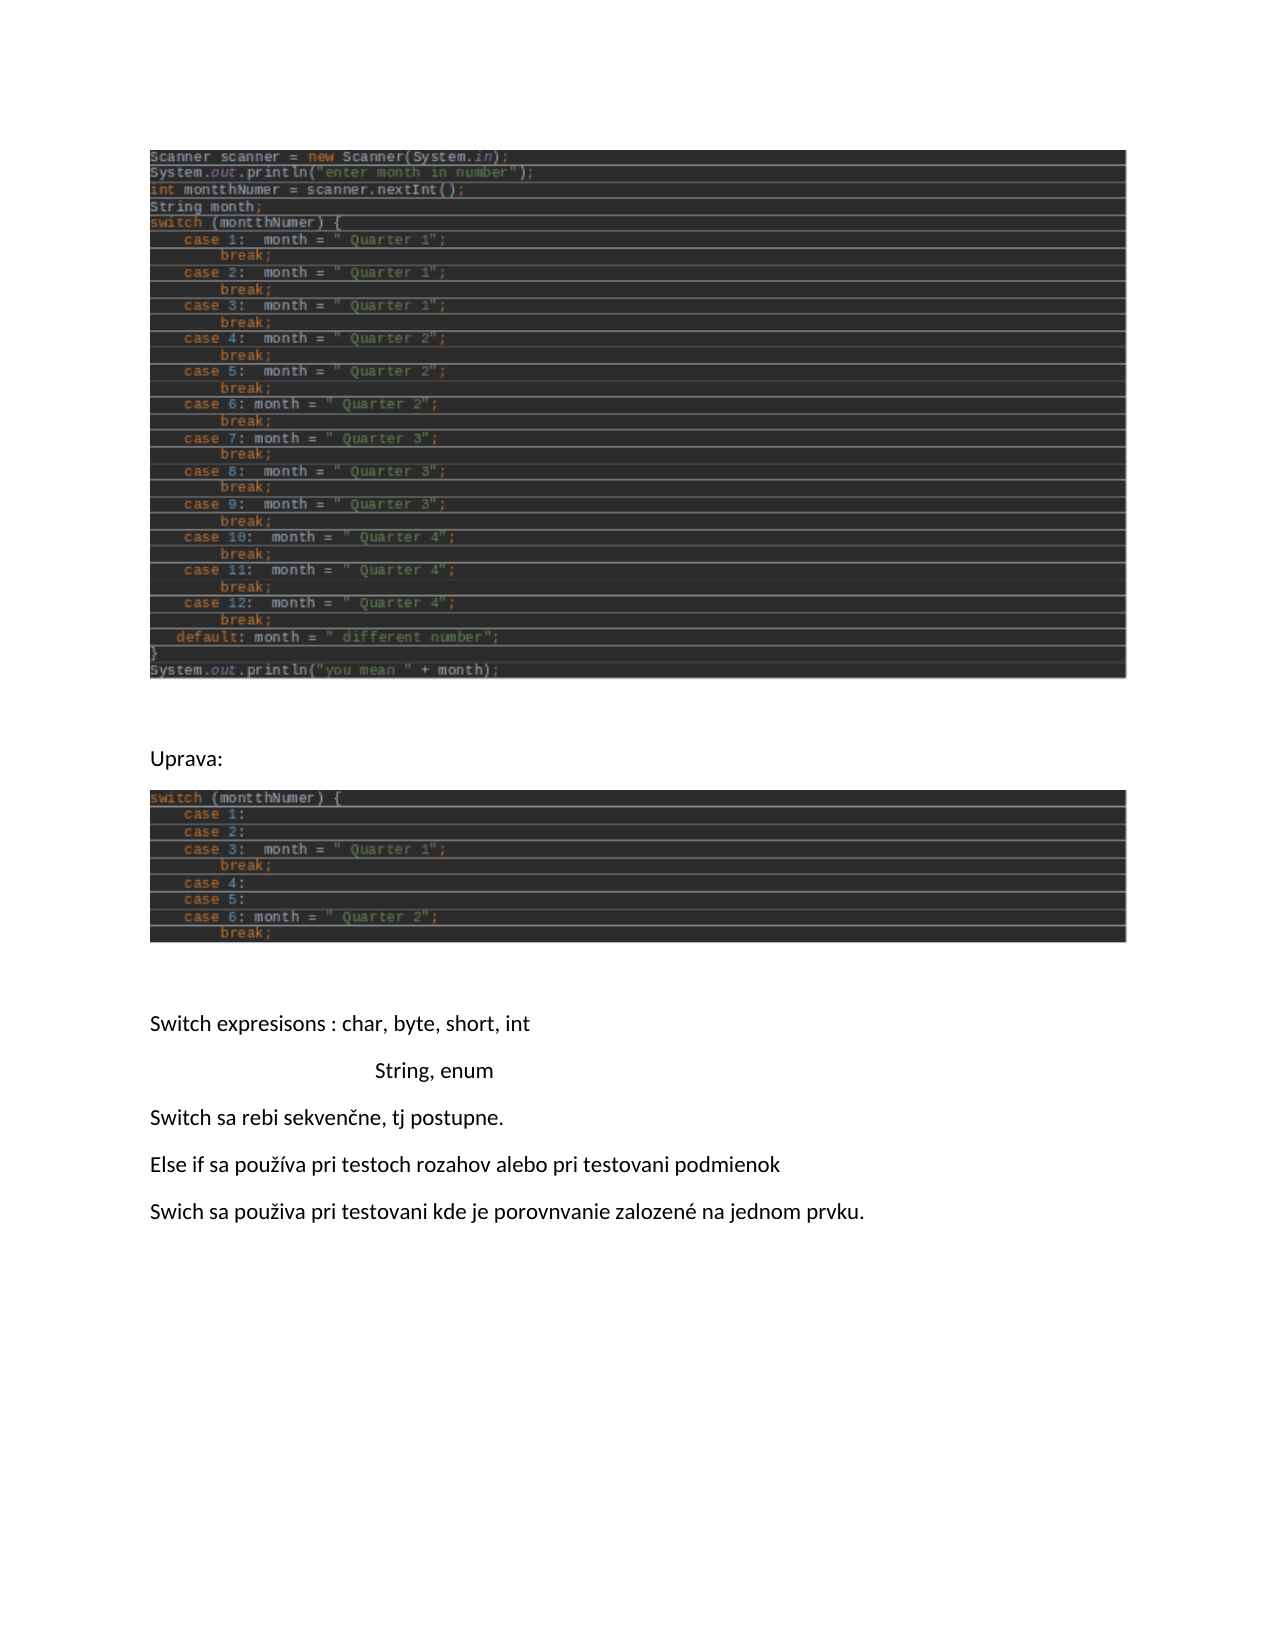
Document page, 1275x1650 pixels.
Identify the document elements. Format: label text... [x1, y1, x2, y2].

text Switch sa rebi sekvenčne, tj postupne. [150, 1103, 1125, 1131]
text Uprava: [150, 744, 1125, 772]
text Switch expresisons : char, byte, short, int [150, 1009, 1125, 1038]
text Else if sa používa pri testoch rozahov alebo pri testovani podmienok [150, 1150, 1125, 1178]
text Swich sa použiva pri testovani kde je porovnvanie zalozené na jednom prvku. [150, 1197, 1125, 1225]
text String, enum [150, 1056, 1125, 1084]
